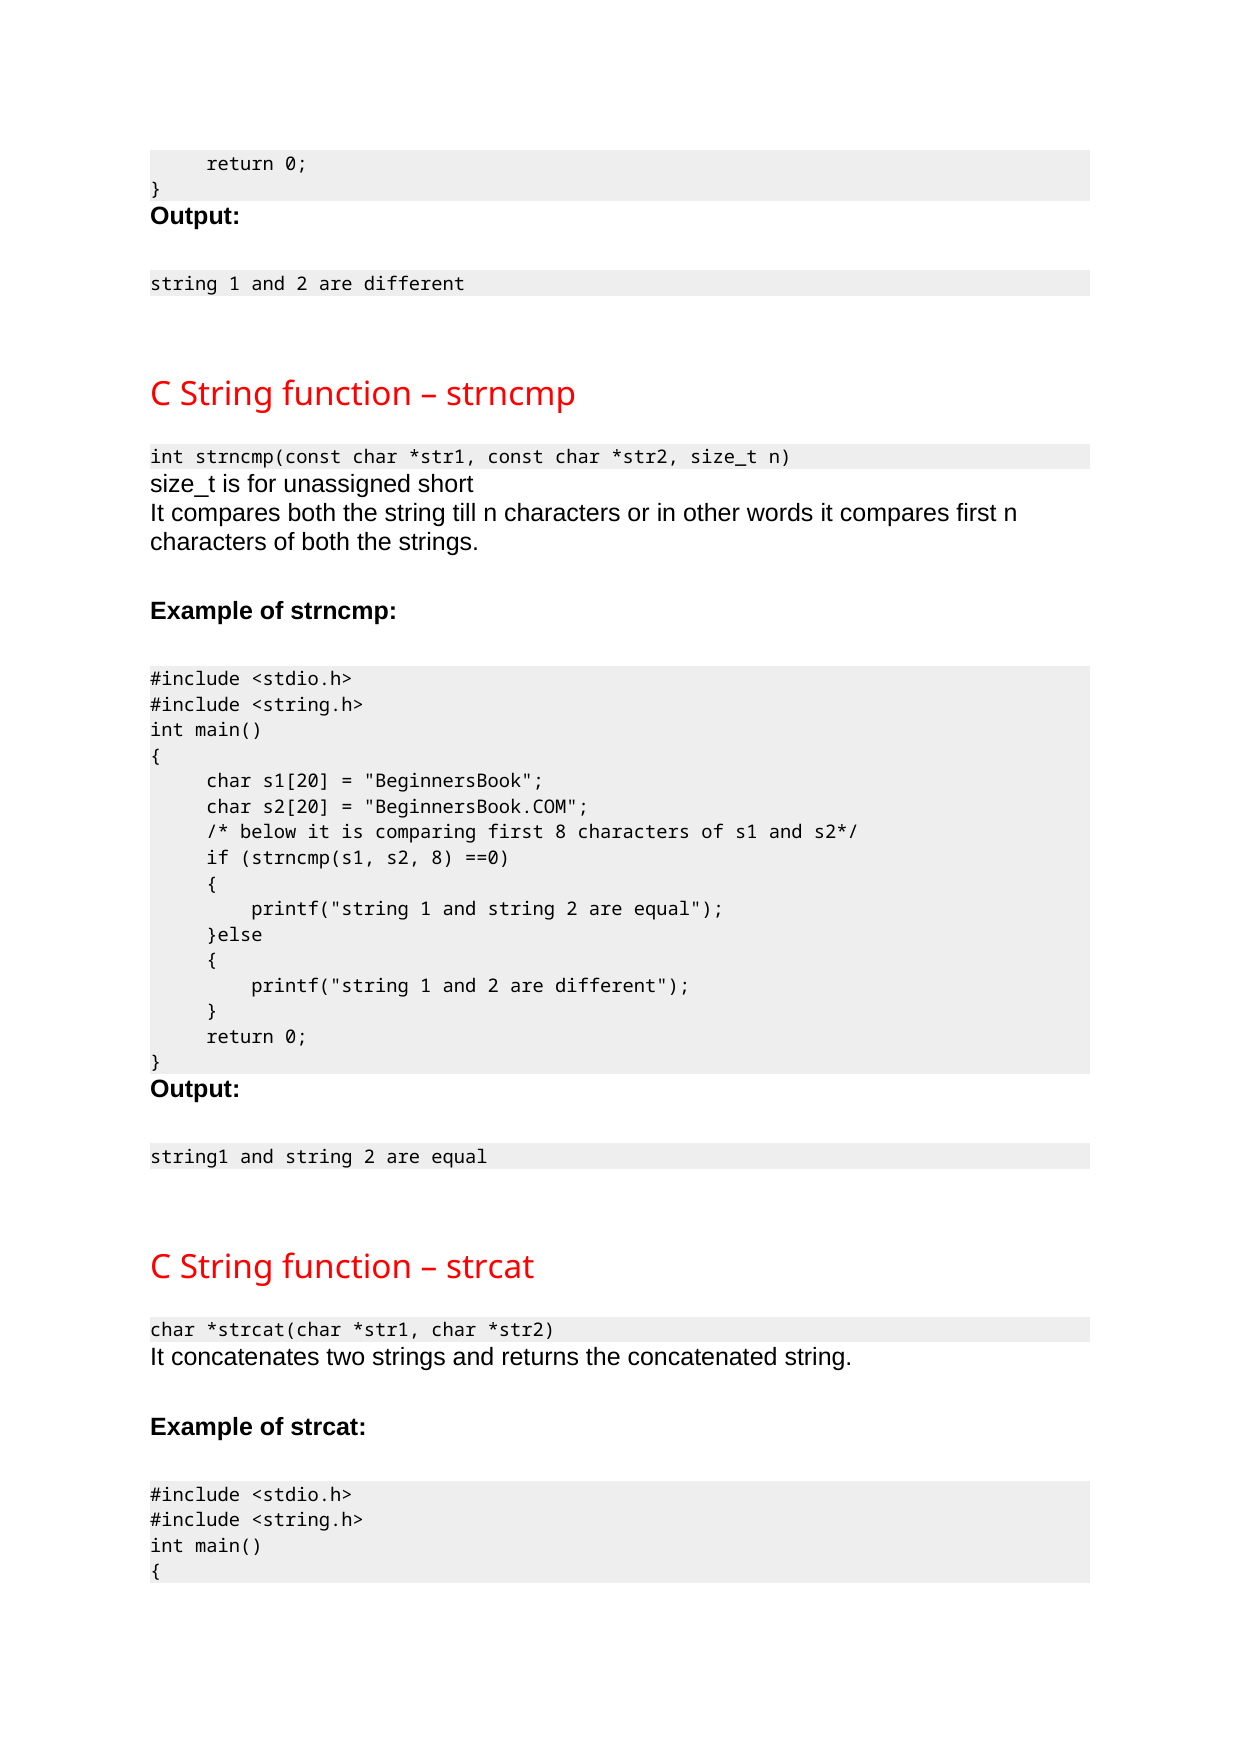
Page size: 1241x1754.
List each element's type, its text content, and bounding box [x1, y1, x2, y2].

text { [150, 870, 1090, 895]
text return 0; [150, 1023, 1090, 1048]
text Example of strncmp: [150, 596, 1090, 625]
text char s2[20] = "BeginnersBook.COM"; [150, 793, 1090, 819]
text { [150, 742, 1090, 768]
text Example of strcat: [150, 1412, 1090, 1440]
text Output: [150, 1074, 1090, 1103]
text if (strncmp(s1, s2, 8) ==0) [150, 844, 1090, 870]
text Output: [150, 201, 1090, 230]
text return 0; [150, 150, 1090, 176]
text char *strcat(char *str1, char *str2) [150, 1317, 1090, 1342]
subtitle C String function – strncmp [150, 370, 1090, 415]
text size_t is for unassigned short It compares both the string till n characters or in other words it compares first n characters of both the strings. [150, 469, 1090, 556]
text printf("string 1 and string 2 are equal"); [150, 895, 1090, 921]
text int main() [150, 1532, 1090, 1558]
text { [150, 1558, 1090, 1583]
text char s1[20] = "BeginnersBook"; [150, 768, 1090, 793]
text #include <stdio.h> [150, 1481, 1090, 1507]
text #include <stdio.h> [150, 666, 1090, 691]
text int strncmp(const char *str1, const char *str2, size_t n) [150, 444, 1090, 469]
text It concatenates two strings and returns the concatenated string. [150, 1342, 1090, 1371]
text /* below it is comparing first 8 characters of s1 and s2*/ [150, 819, 1090, 844]
text #include <string.h> [150, 691, 1090, 717]
text } [150, 176, 1090, 201]
text printf("string 1 and 2 are different"); [150, 972, 1090, 997]
text int main() [150, 717, 1090, 742]
text } [150, 1048, 1090, 1074]
text #include <string.h> [150, 1507, 1090, 1532]
text } [150, 997, 1090, 1023]
text string1 and string 2 are equal [150, 1143, 1090, 1169]
text string 1 and 2 are different [150, 270, 1090, 296]
subtitle C String function – strcat [150, 1243, 1090, 1288]
text }else [150, 921, 1090, 946]
text { [150, 946, 1090, 972]
